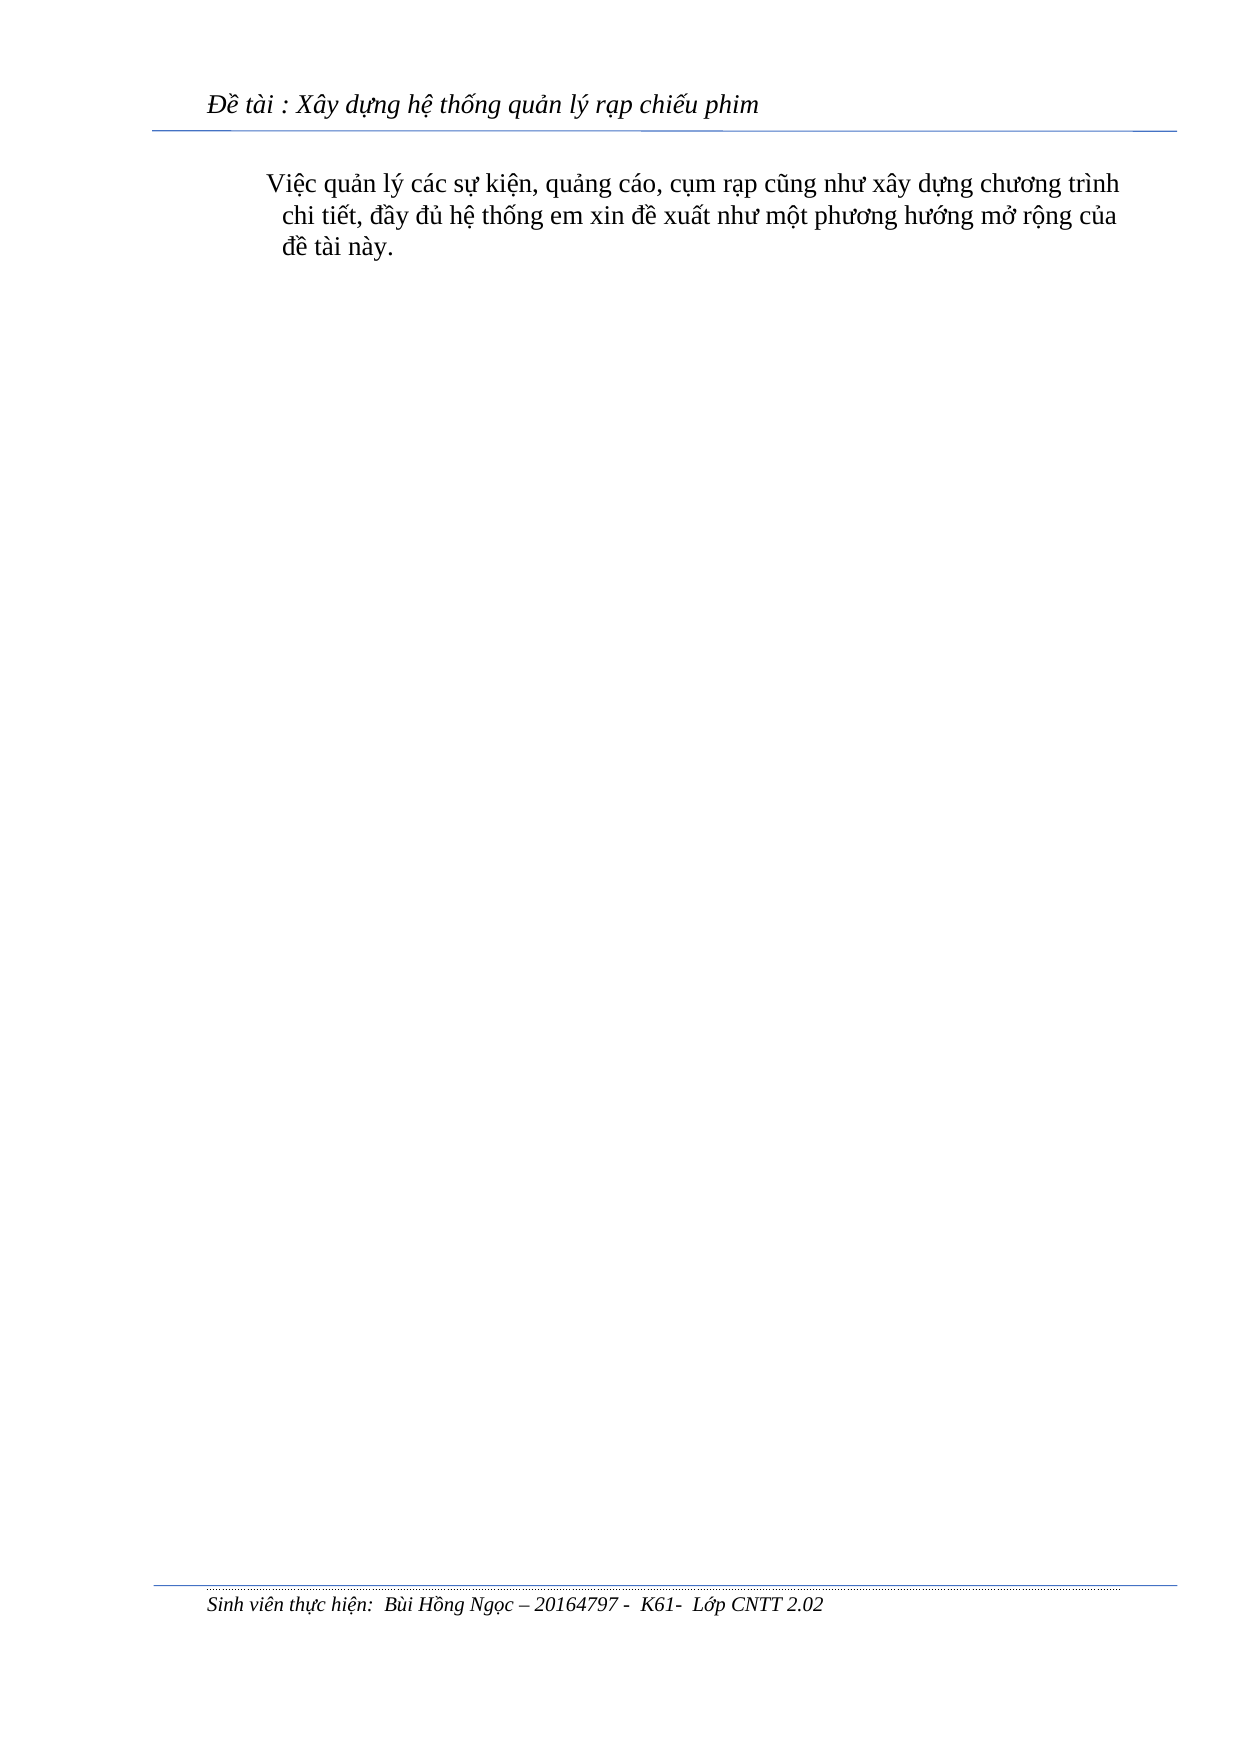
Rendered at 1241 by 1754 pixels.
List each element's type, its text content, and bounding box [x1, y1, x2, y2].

text Việc quản lý các sự kiện, quảng cáo, cụm rạp cũng như xây dựng chương trình chi tiết, đầy đủ hệ thống em xin đề xuất như một phương hướng mở rộng của đề tài này. [266, 168, 1122, 261]
